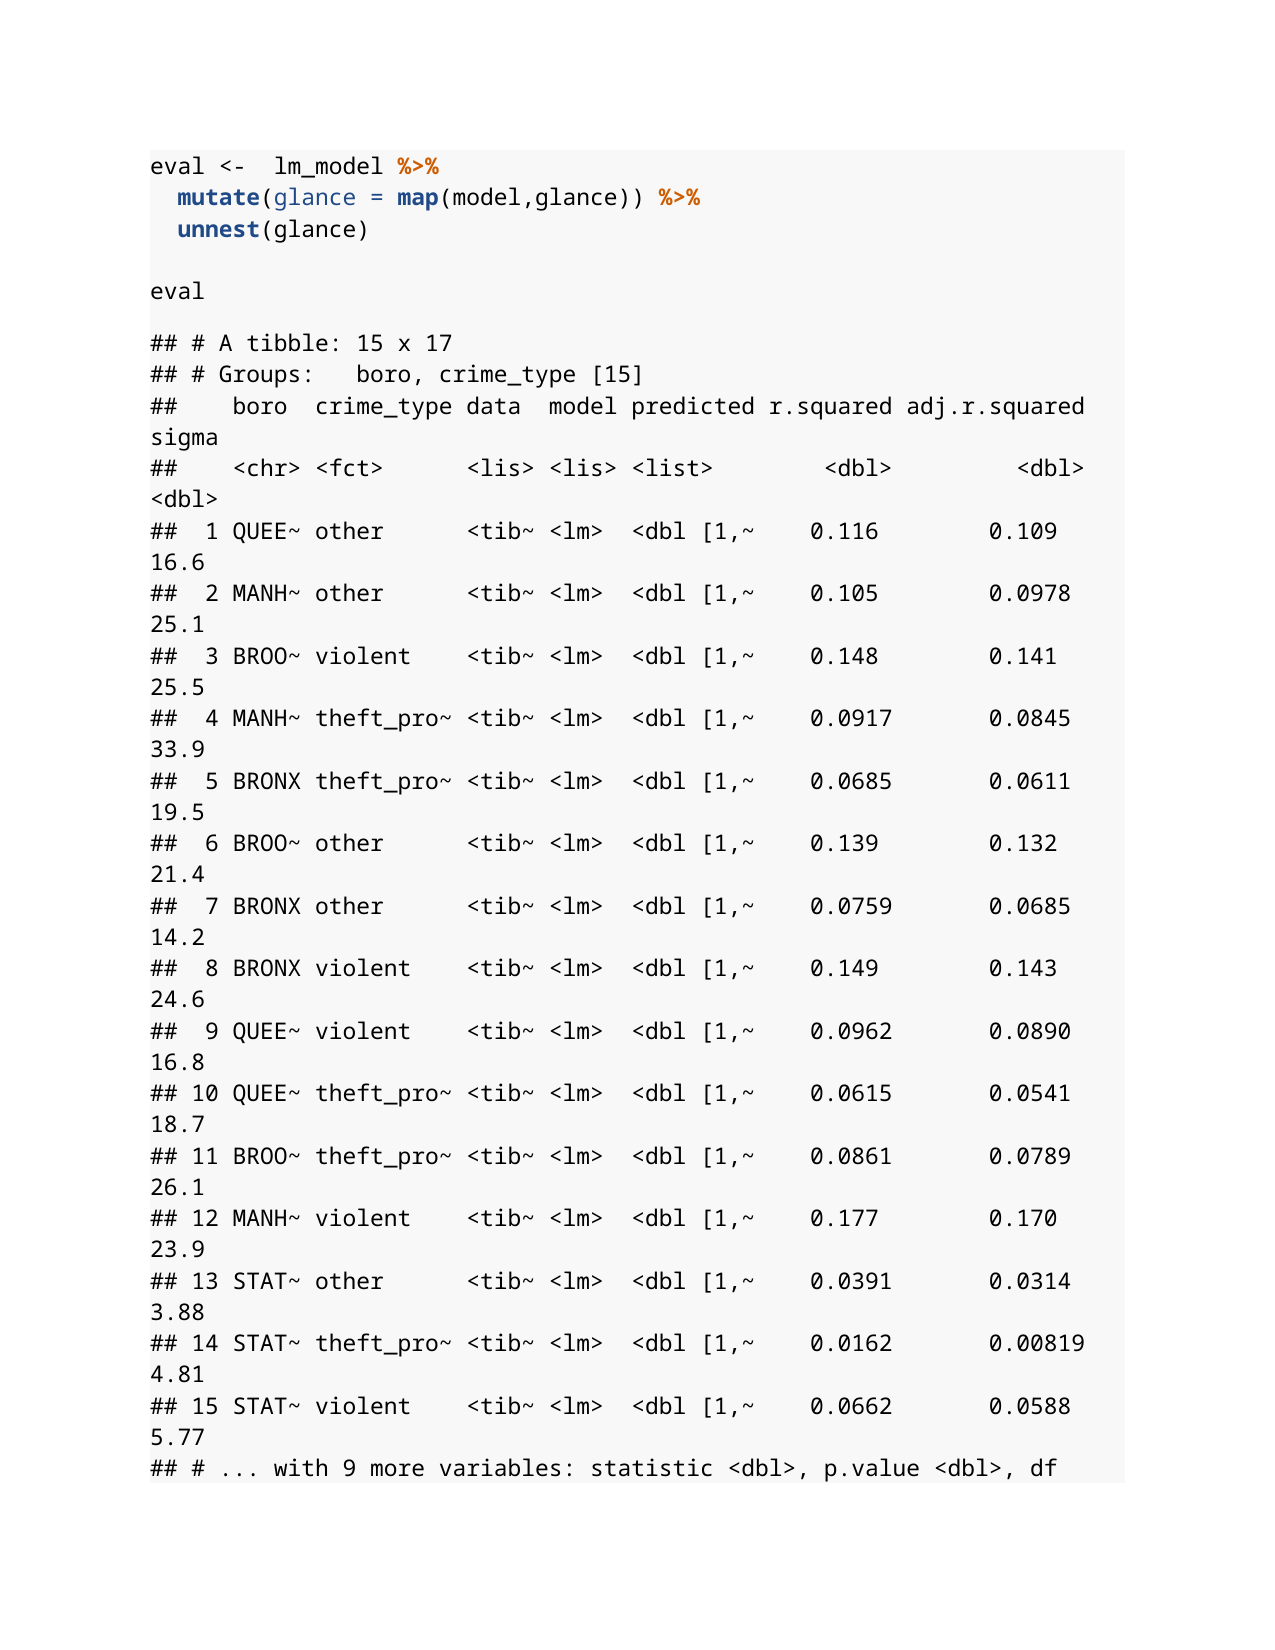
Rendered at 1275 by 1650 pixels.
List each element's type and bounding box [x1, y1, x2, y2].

text [150, 327, 1125, 1483]
text [150, 150, 1125, 306]
